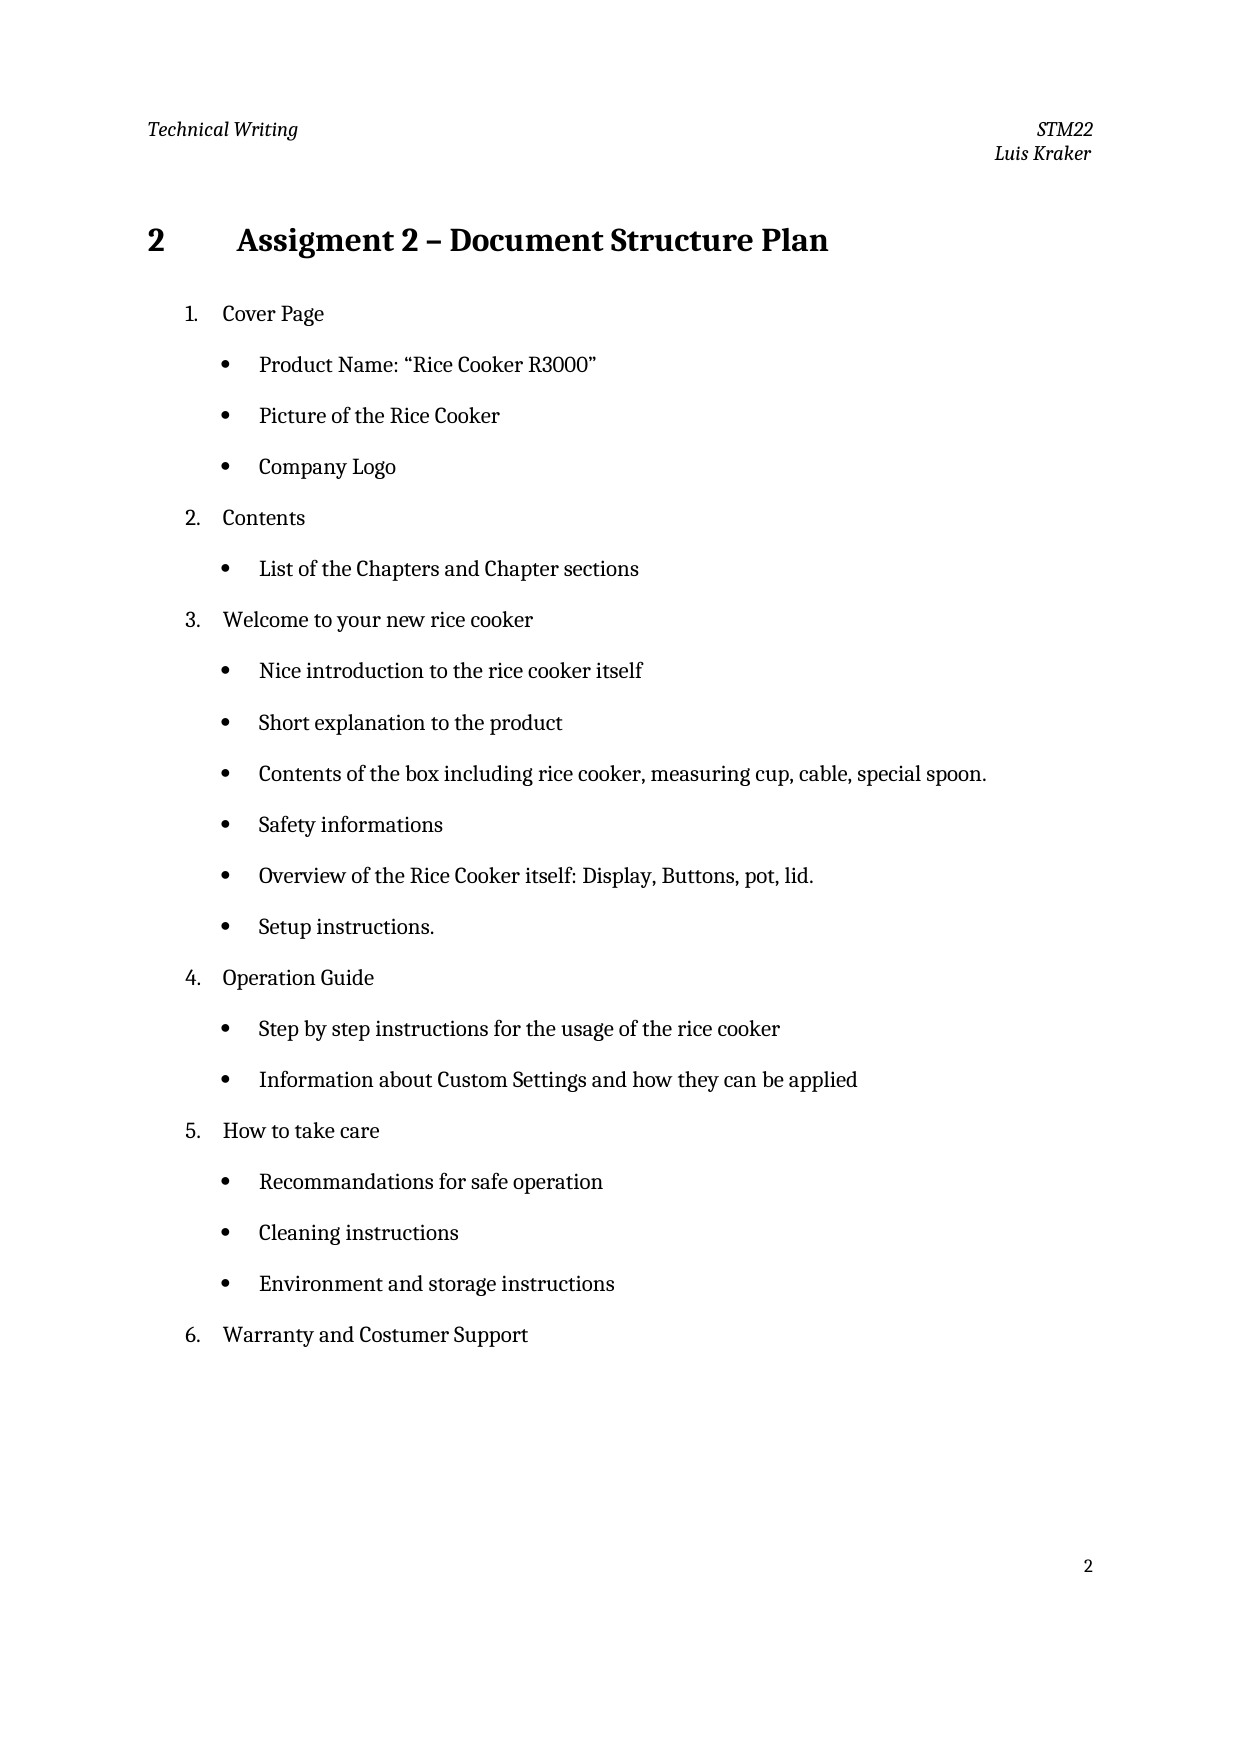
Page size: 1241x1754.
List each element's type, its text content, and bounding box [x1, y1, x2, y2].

list Safety informations [221, 800, 1092, 840]
list Short explanation to the product [221, 698, 1092, 738]
list Cleaning instructions [221, 1209, 1092, 1248]
list Overview of the Rice Cooker itself: Display, Buttons, pot, lid. [221, 851, 1092, 891]
list Setup instructions. [221, 902, 1092, 942]
list Environment and storage instructions [221, 1260, 1092, 1299]
list Company Logo [221, 443, 1092, 483]
list Warranty and Costumer Support [185, 1311, 1092, 1350]
list Welcome to your new rice cooker [185, 596, 1092, 636]
list Cover Page [185, 290, 1092, 329]
list Contents [185, 494, 1092, 534]
list Contents of the box including rice cooker, measuring cup, cable, special spoon. [221, 749, 1092, 789]
list Information about Custom Settings and how they can be applied [221, 1056, 1092, 1095]
list Operation Guide [185, 953, 1092, 993]
list Step by step instructions for the usage of the rice cooker [221, 1004, 1092, 1044]
list How to take care [185, 1107, 1092, 1146]
list Product Name: “Rice Cooker R3000” [221, 341, 1092, 381]
list Picture of the Rice Cooker [221, 392, 1092, 432]
list Recommandations for safe operation [221, 1158, 1092, 1197]
list List of the Chapters and Chapter sections [221, 545, 1092, 585]
list Nice introduction to the rice cooker itself [221, 647, 1092, 687]
subtitle Assigment 2 – Document Structure Plan [148, 221, 1092, 259]
